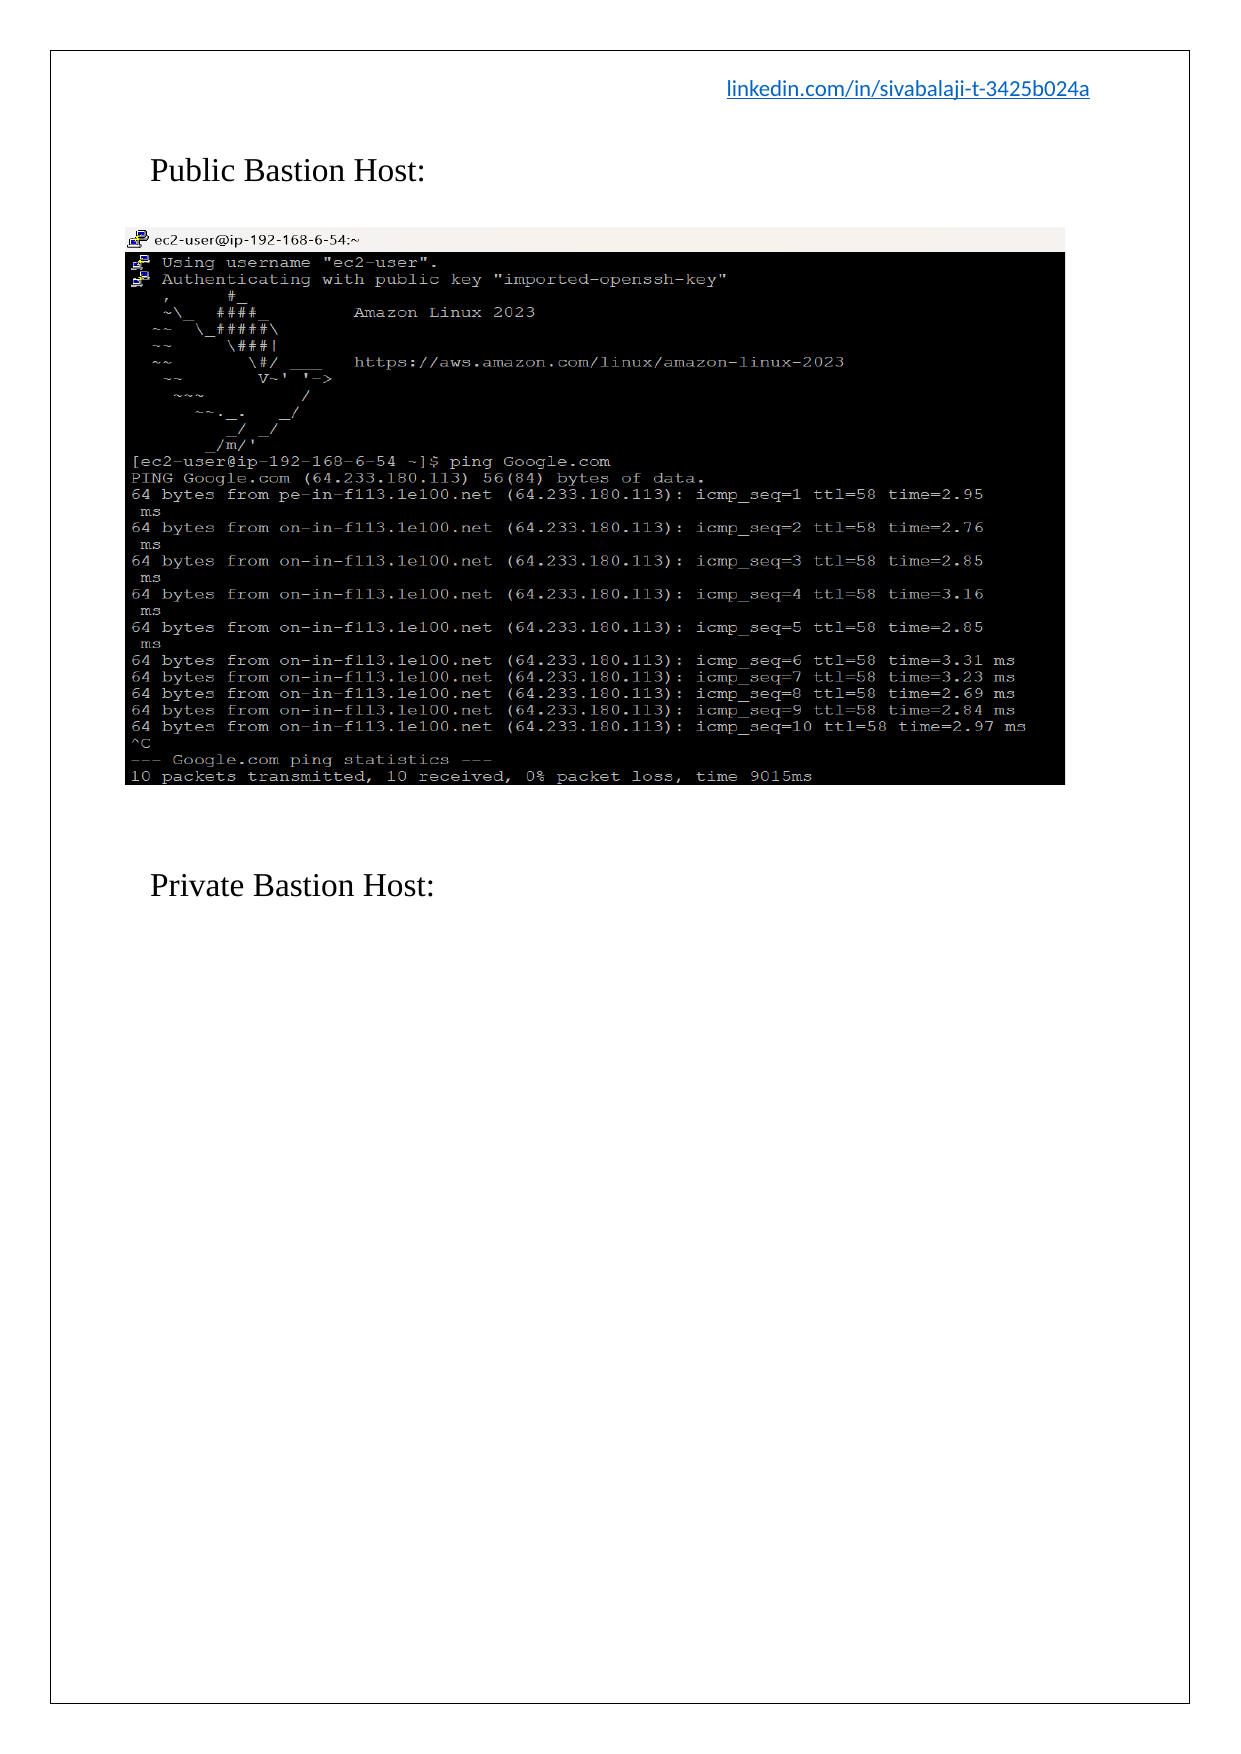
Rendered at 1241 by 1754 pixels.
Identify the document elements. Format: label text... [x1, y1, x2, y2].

text Private Bastion Host: [150, 865, 1090, 904]
text Public Bastion Host: [150, 150, 1090, 188]
picture [125, 227, 1066, 785]
